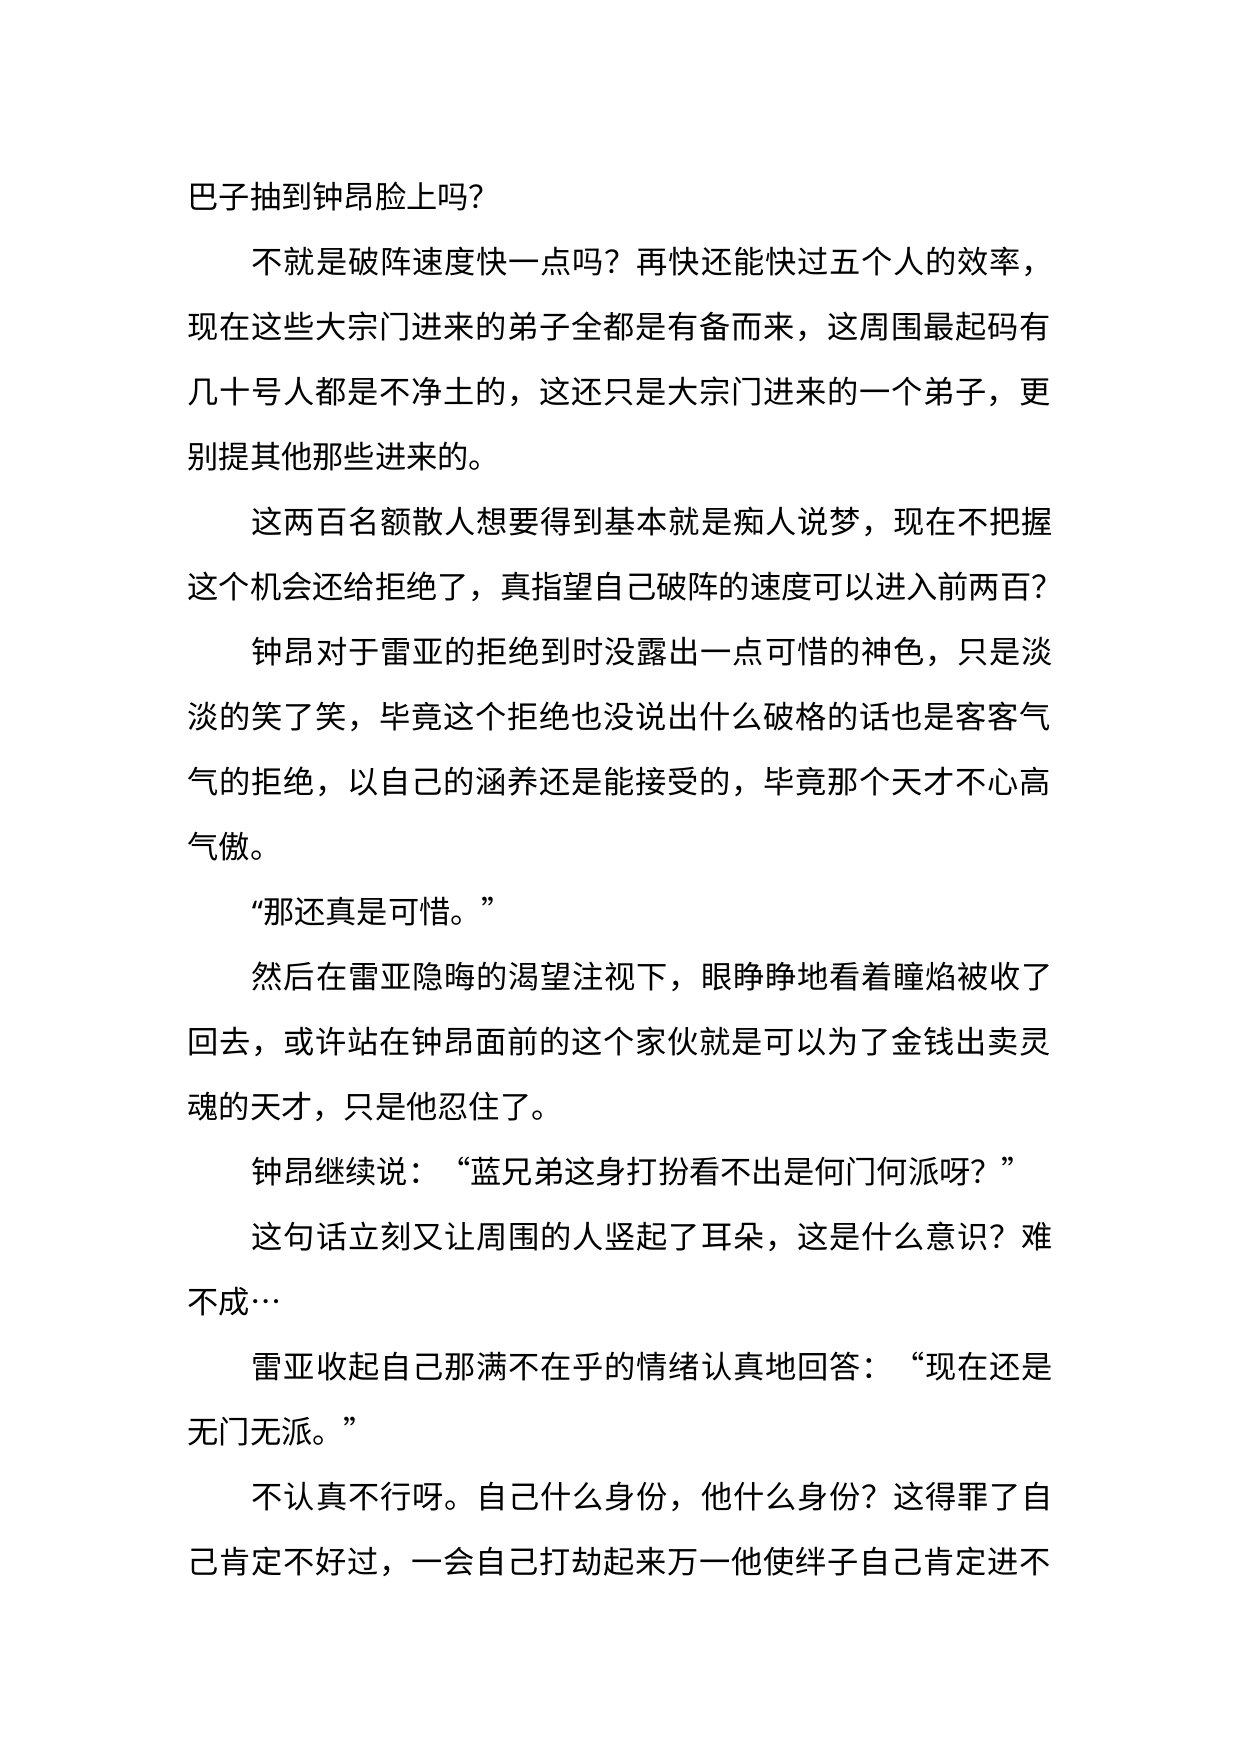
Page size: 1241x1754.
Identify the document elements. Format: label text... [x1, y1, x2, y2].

text 雷亚收起自己那满不在乎的情绪认真地回答：“现在还是无门无派。” [187, 1332, 1053, 1462]
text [187, 1462, 1053, 1592]
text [187, 162, 1053, 227]
text 然后在雷亚隐晦的渴望注视下，眼睁睁地看着瞳焰被收了回去，或许站在钟昂面前的这个家伙就是可以为了金钱出卖灵魂的天才，只是他忍住了。 [187, 942, 1053, 1137]
text 不就是破阵速度快一点吗？再快还能快过五个人的效率，现在这些大宗门进来的弟子全都是有备而来，这周围最起码有几十号人都是不净土的，这还只是大宗门进来的一个弟子，更别提其他那些进来的。 [187, 227, 1053, 487]
text 钟昂继续说：“蓝兄弟这身打扮看不出是何门何派呀？” [187, 1137, 1053, 1202]
text 这两百名额散人想要得到基本就是痴人说梦，现在不把握这个机会还给拒绝了，真指望自己破阵的速度可以进入前两百？ [187, 487, 1053, 617]
text “那还真是可惜。” [187, 877, 1053, 942]
text 这句话立刻又让周围的人竖起了耳朵，这是什么意识？难不成… [187, 1202, 1053, 1332]
text 钟昂对于雷亚的拒绝到时没露出一点可惜的神色，只是淡淡的笑了笑，毕竟这个拒绝也没说出什么破格的话也是客客气气的拒绝，以自己的涵养还是能接受的，毕竟那个天才不心高气傲。 [187, 617, 1053, 877]
